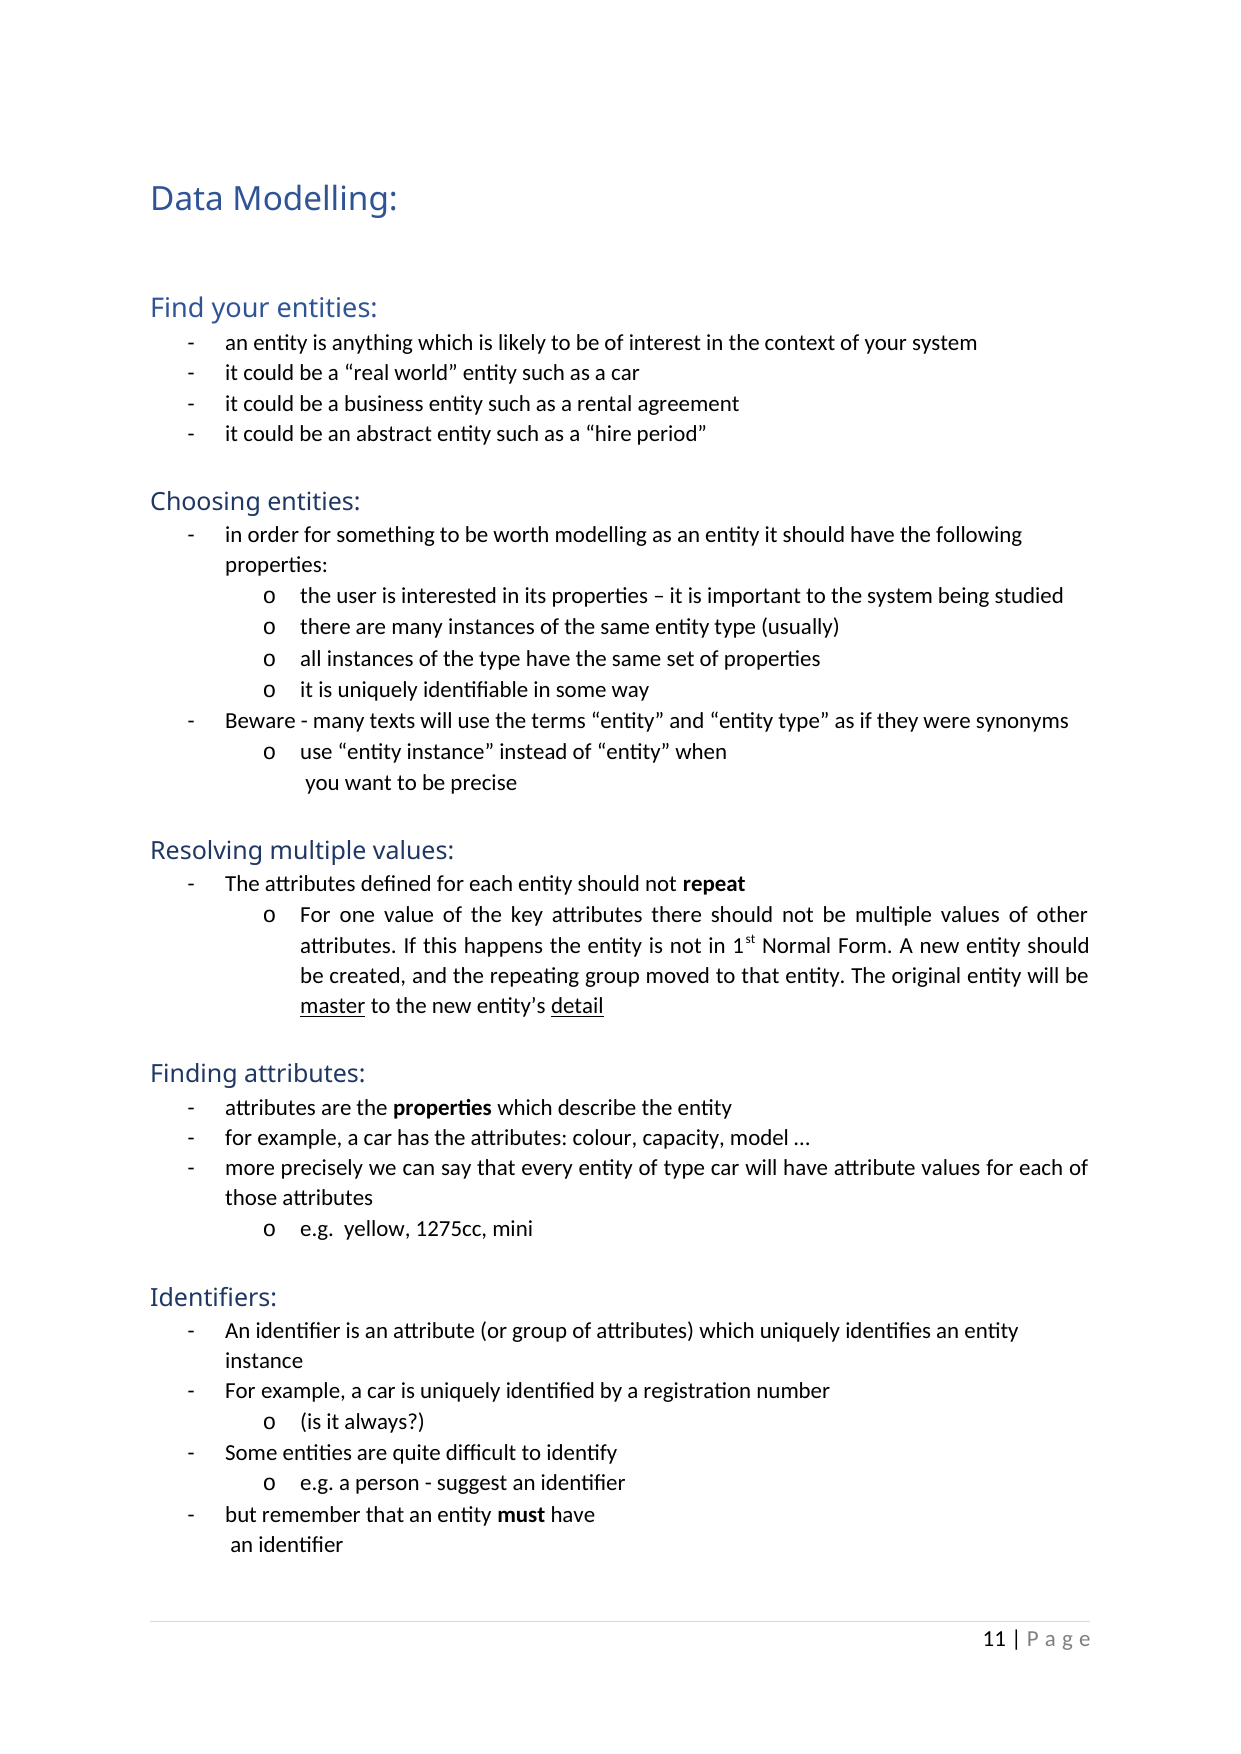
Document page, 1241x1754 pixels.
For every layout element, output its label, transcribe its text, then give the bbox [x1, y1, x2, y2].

list it could be an abstract entity such as a “hire period” [187, 419, 1090, 447]
subtitle Identifiers: [150, 1279, 1090, 1313]
list the user is interested in its properties – it is important to the system being studied [262, 581, 1090, 610]
list The attributes defined for each entity should not repeat [187, 869, 1090, 897]
list there are many instances of the same entity type (usually) [262, 612, 1090, 641]
list An identifier is an attribute (or group of attributes) which uniquely identifies an entity instance [187, 1316, 1090, 1374]
list For example, a car is uniquely identified by a registration number [187, 1377, 1090, 1405]
list use “entity instance” instead of “entity” when you want to be precise [262, 737, 1090, 796]
list an entity is anything which is likely to be of interest in the context of your system [187, 328, 1090, 356]
list it could be a business entity such as a rental agreement [187, 389, 1090, 417]
list attributes are the properties which describe the entity [187, 1093, 1090, 1121]
list more precisely we can say that every entity of type car will have attribute values for each of those attributes [187, 1153, 1090, 1211]
list all instances of the type have the same set of properties [262, 644, 1090, 673]
list e.g. a person - suggest an identifier [262, 1468, 1090, 1498]
list it could be a “real world” entity such as a car [187, 358, 1090, 387]
subtitle Finding attributes: [150, 1056, 1090, 1090]
list it is uniquely identifiable in some way [262, 675, 1090, 704]
list (is it always?) [262, 1407, 1090, 1436]
list in order for something to be worth modelling as an entity it should have the following properties: [187, 520, 1090, 578]
list for example, a car has the attributes: colour, capacity, model … [187, 1123, 1090, 1151]
list e.g. yellow, 1275cc, mini [262, 1214, 1090, 1243]
list but remember that an entity must have an identifier [187, 1500, 1090, 1558]
subtitle Resolving multiple values: [150, 833, 1090, 867]
subtitle Find your entities: [150, 288, 1090, 325]
subtitle Data Modelling: [150, 175, 1090, 220]
list Beware - many texts will use the terms “entity” and “entity type” as if they were synonyms [187, 707, 1090, 734]
subtitle Choosing entities: [150, 483, 1090, 518]
list Some entities are quite difficult to identify [187, 1438, 1090, 1466]
list For one value of the key attributes there should not be multiple values of other attributes. If this happens the entity is not in 1st Normal Form. A new entity should be created, and the repeating group moved to that entity. The original entity will be master to the new entity’s detail [262, 900, 1090, 1019]
